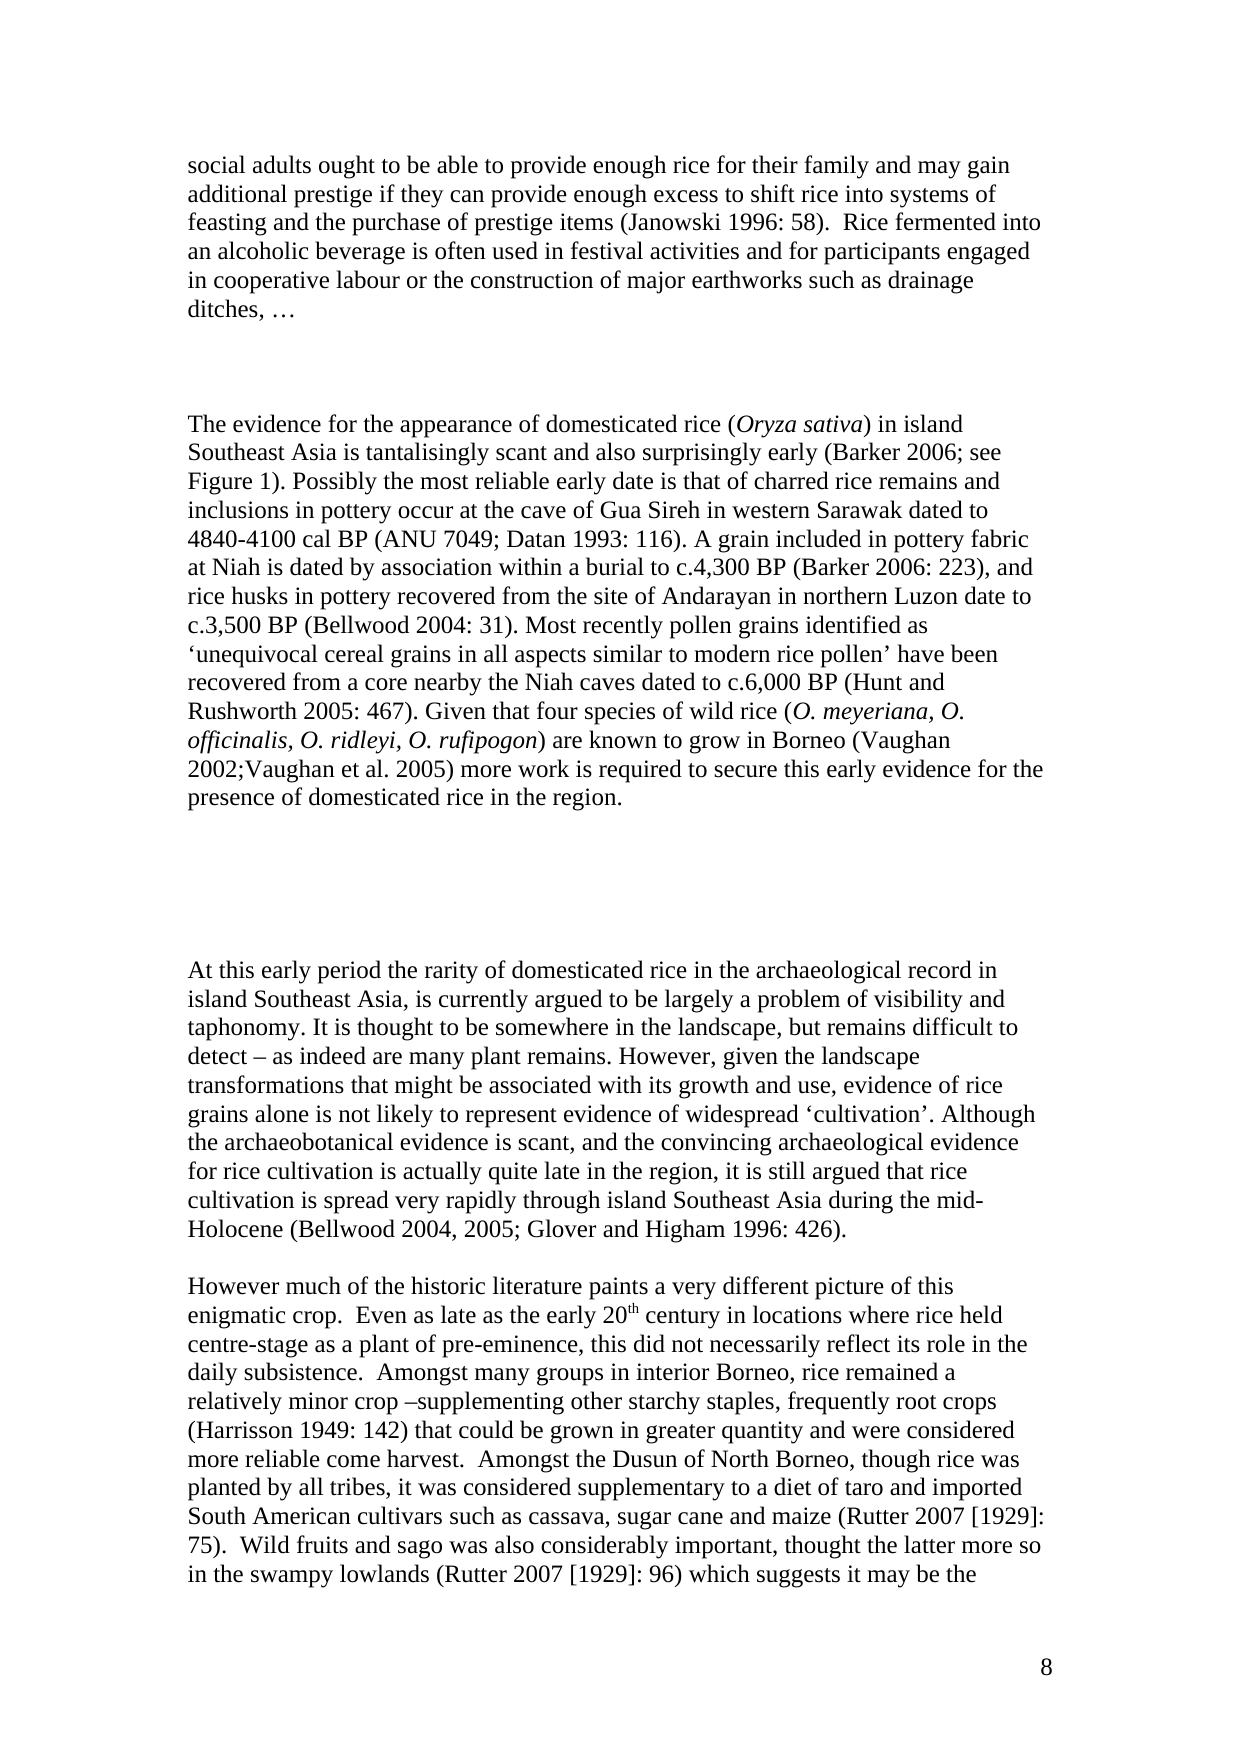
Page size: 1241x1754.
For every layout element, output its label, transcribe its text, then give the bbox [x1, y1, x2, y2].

text The evidence for the appearance of domesticated rice (Oryza sativa) in island is tantalisingly scant and also surprisingly early (Barker 2006; see Figure 1). Possibly the most reliable early date is that of charred rice remains and inclusions in pottery occur at the of in western dated to 4840-4100 cal BP (ANU 7049; Datan 1993: 116). A grain included in pottery fabric at Niah is dated by association within a burial to c.4,300 BP (Barker 2006: 223), and rice husks in pottery recovered from the site of Andarayan in northern Luzon date to c.3,500 BP ( 2004: 31). Most recently pollen grains identified as ‘unequivocal cereal grains in all aspects similar to modern rice pollen’ have been recovered from a core nearby the Niah caves dated to c.6,000 BP (Hunt and Rushworth 2005: 467). Given that four species of wild rice (O. meyeriana, O. officinalis, O. ridleyi, O. rufipogon) are known to grow in (Vaughan 2002;Vaughan et al. 2005) more work is required to secure this early evidence for the presence of domesticated rice in the region. [187, 409, 1053, 811]
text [187, 150, 1053, 322]
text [187, 1271, 1053, 1587]
text At this early period the rarity of domesticated rice in the archaeological record in island , is currently argued to be largely a problem of visibility and taphonomy. It is thought to be somewhere in the landscape, but remains difficult to detect – as indeed are many plant remains. However, given the landscape transformations that might be associated with its growth and use, evidence of rice grains alone is not likely to represent evidence of widespread ‘cultivation’. Although the archaeobotanical evidence is scant, and the convincing archaeological evidence for rice cultivation is actually quite late in the region, it is still argued that rice cultivation is spread very rapidly through island Southeast Asia during the mid-Holocene (Bellwood 2004, 2005; Glover and Higham 1996: 426). [187, 955, 1053, 1242]
